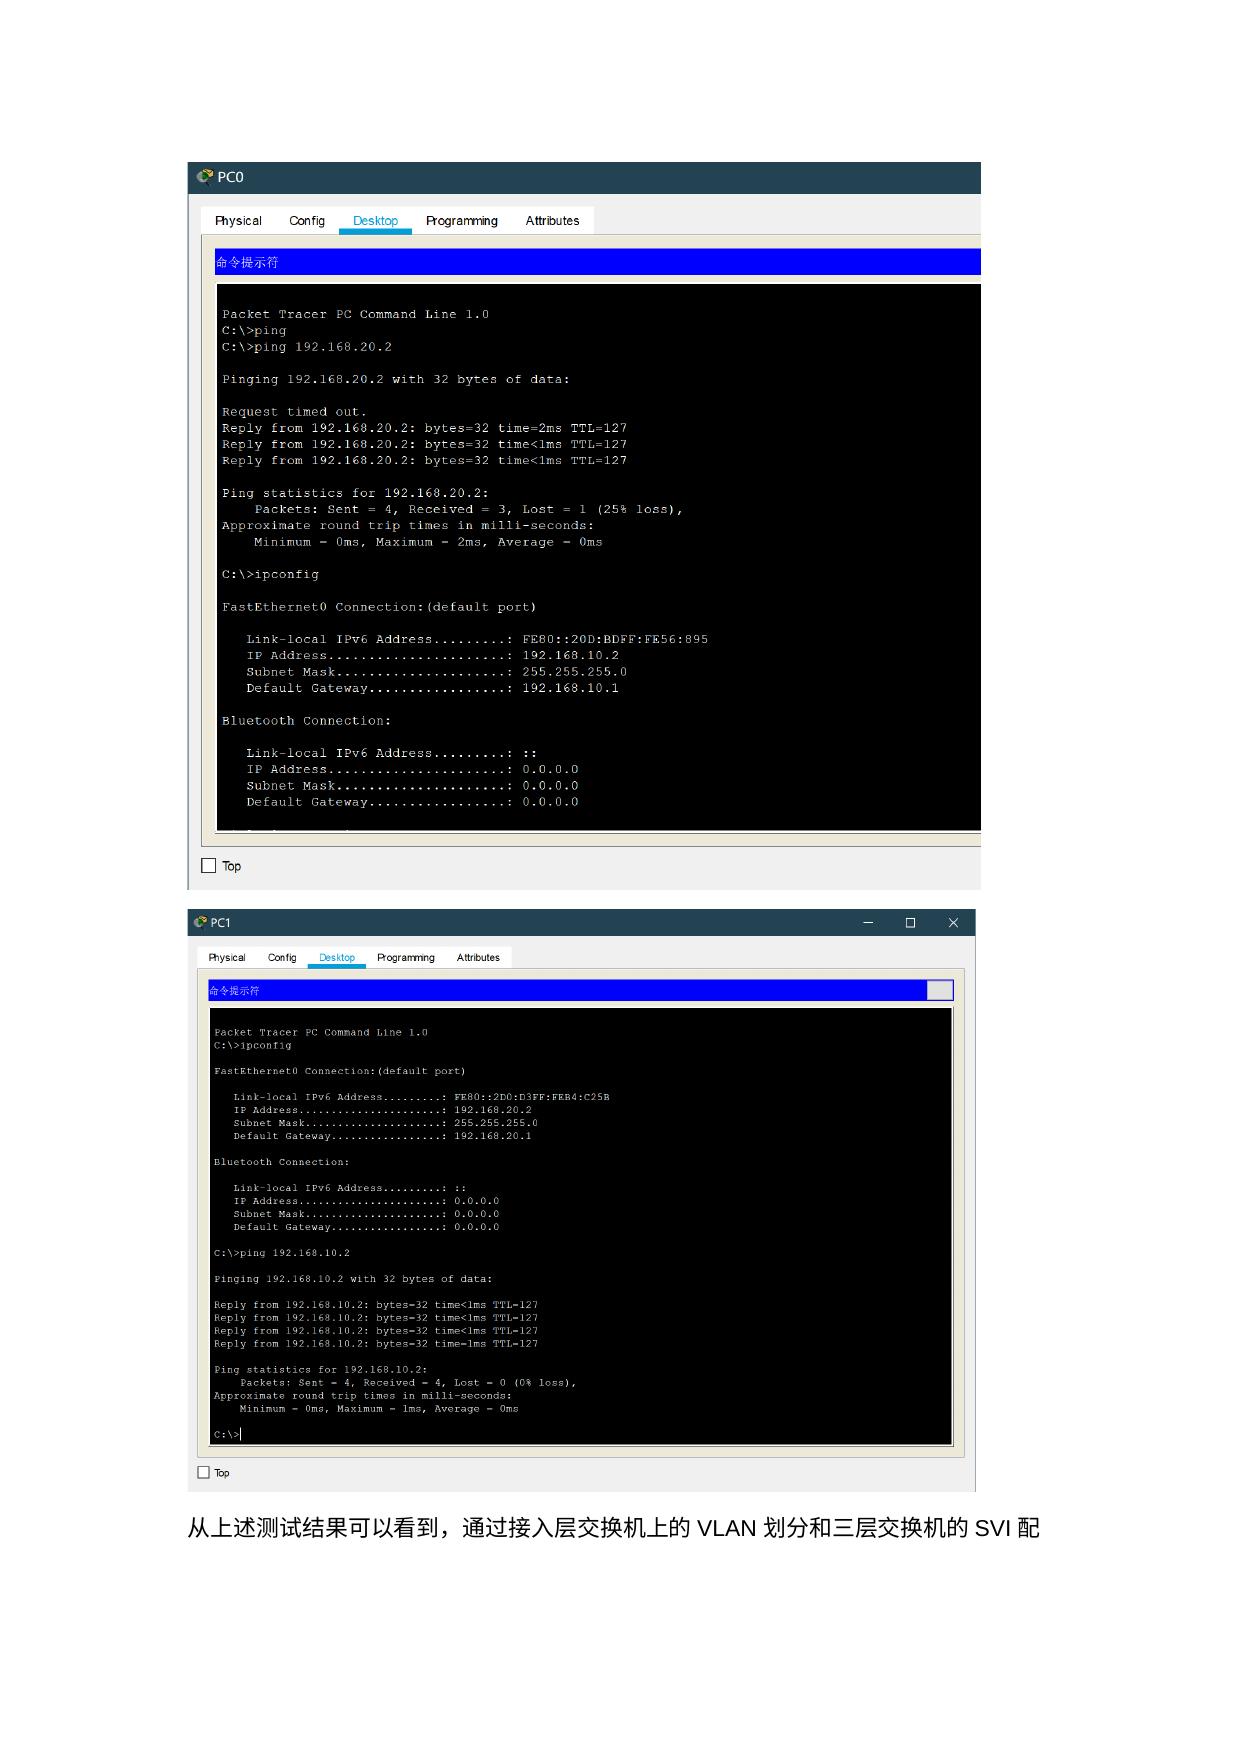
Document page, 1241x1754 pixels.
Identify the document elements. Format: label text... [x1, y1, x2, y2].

picture [187, 909, 976, 1492]
picture [187, 162, 981, 890]
text 从上述测试结果可以看到，通过接入层交换机上的 VLAN 划分和三层交换机的 SVI 配 [187, 1494, 1053, 1559]
